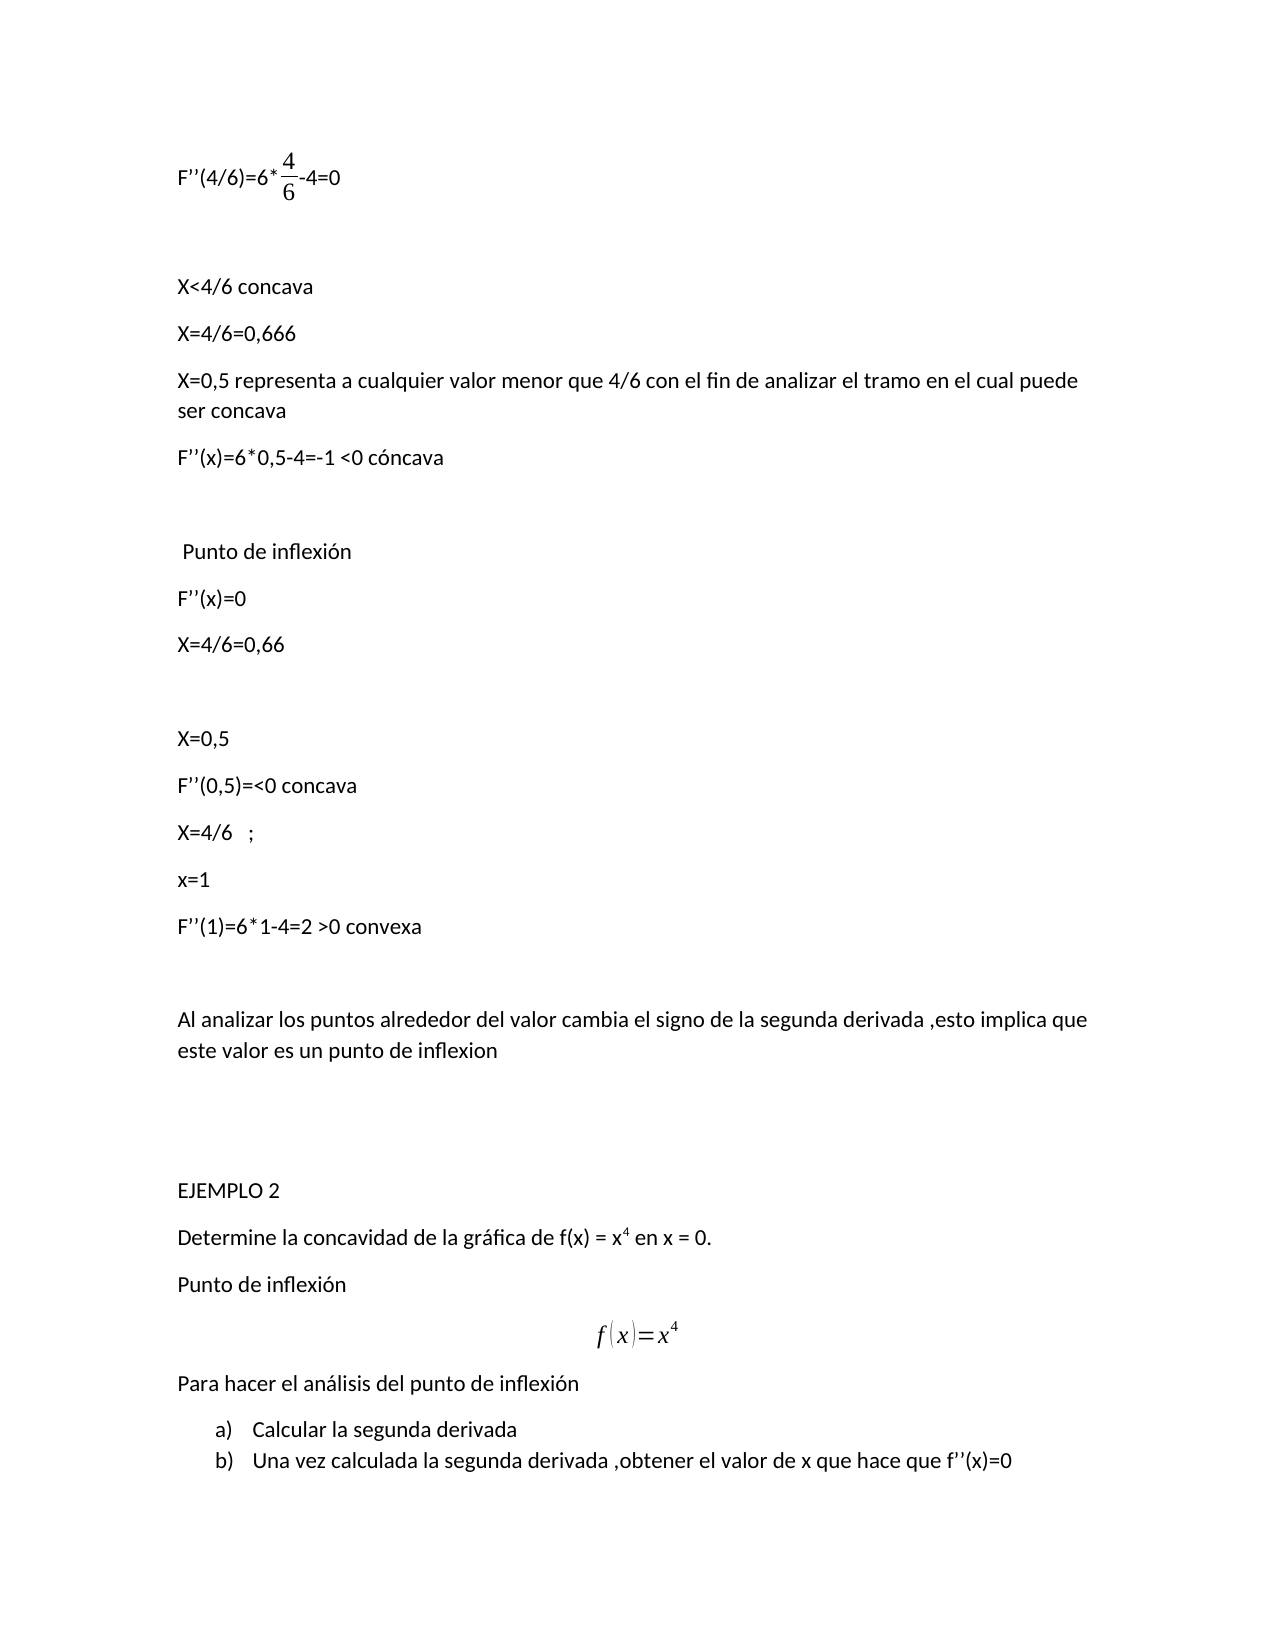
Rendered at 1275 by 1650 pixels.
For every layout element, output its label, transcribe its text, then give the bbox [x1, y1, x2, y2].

text X<4/6 concava [177, 272, 1098, 300]
text Determine la concavidad de la gráfica de f(x) = x4 en x = 0. [177, 1223, 1098, 1251]
list Calcular la segunda derivada [215, 1416, 1098, 1443]
text F’’(0,5)=<0 concava [177, 771, 1098, 799]
text X=0,5 [177, 724, 1098, 752]
text F’’(4/6)=6*-4=0 [177, 148, 1098, 207]
text x=1 [177, 865, 1098, 893]
text Punto de inflexión [177, 537, 1098, 565]
text Para hacer el análisis del punto de inflexión [177, 1369, 1098, 1397]
text F’’(x)=6*0,5-4=-1 <0 cóncava [177, 443, 1098, 471]
text X=0,5 representa a cualquier valor menor que 4/6 con el fin de analizar el tramo en el cual puede ser concava [177, 366, 1098, 424]
text X=4/6=0,66 [177, 631, 1098, 659]
text Punto de inflexión [177, 1270, 1098, 1298]
text EJEMPLO 2 [177, 1176, 1098, 1204]
text Al analizar los puntos alrededor del valor cambia el signo de la segunda derivada ,esto implica que este valor es un punto de inflexion [177, 1006, 1098, 1064]
list Una vez calculada la segunda derivada ,obtener el valor de x que hace que f’’(x)=0 [215, 1446, 1098, 1474]
text X=4/6=0,666 [177, 319, 1098, 347]
text X=4/6 ; [177, 818, 1098, 846]
text F’’(x)=0 [177, 584, 1098, 612]
text F’’(1)=6*1-4=2 >0 convexa [177, 912, 1098, 940]
